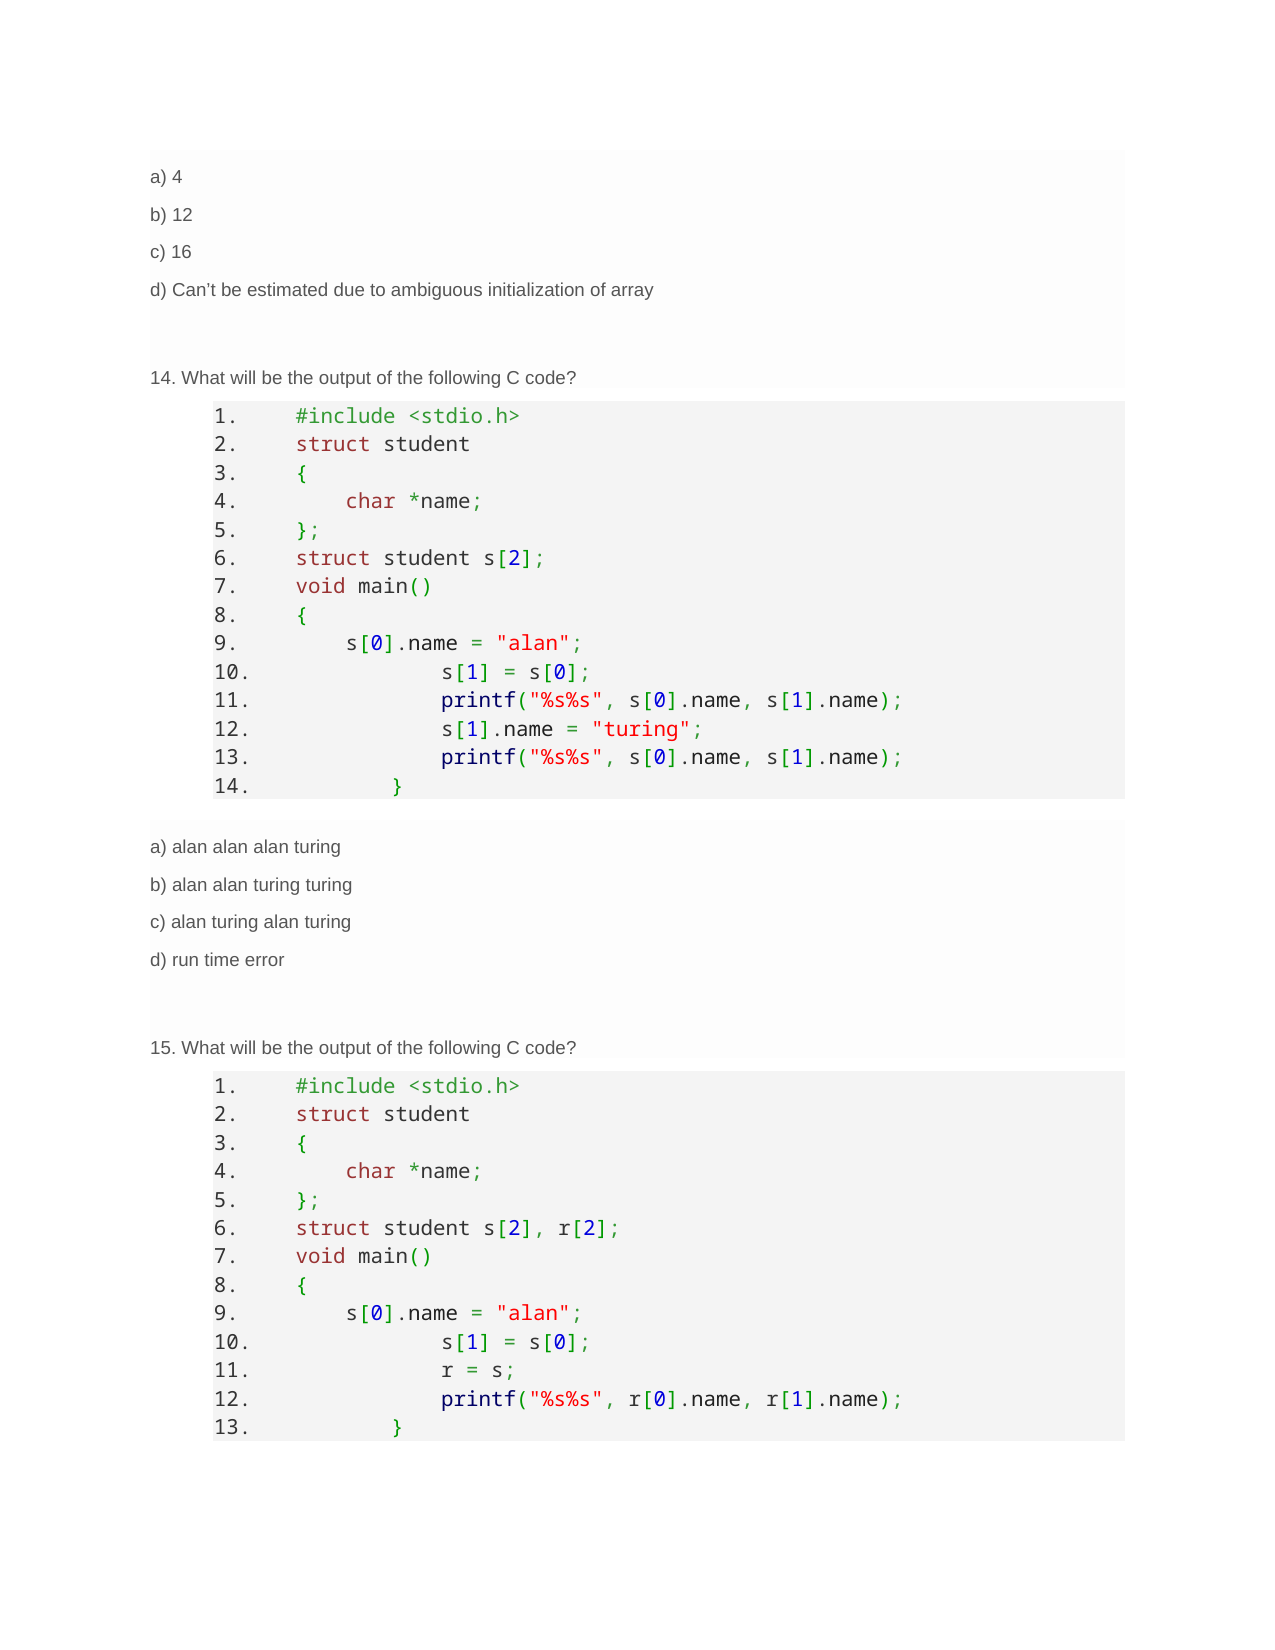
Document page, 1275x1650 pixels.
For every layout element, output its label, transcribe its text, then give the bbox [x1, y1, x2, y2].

list printf("%s%s", s[0].name, s[1].name); [213, 685, 1125, 714]
list s[1] = s[0]; [213, 657, 1125, 685]
list void main() [213, 572, 1125, 600]
list s[1] = s[0]; [213, 1327, 1125, 1355]
text a) alan alan alan turing b) alan alan turing turing c) alan turing alan turing d) run time error [150, 820, 1125, 1007]
list s[0].name = "alan"; [213, 1298, 1125, 1327]
list #include <stdio.h> [213, 401, 1125, 429]
list struct student s[2], r[2]; [213, 1213, 1125, 1242]
text a) 4 b) 12 c) 16 d) Can’t be estimated due to ambiguous initialization of array [150, 150, 1125, 337]
list { [213, 600, 1125, 628]
list char *name; [213, 1156, 1125, 1185]
list { [213, 1270, 1125, 1298]
list char *name; [213, 486, 1125, 515]
list }; [213, 515, 1125, 543]
list #include <stdio.h> [213, 1071, 1125, 1099]
list struct student [213, 1099, 1125, 1128]
list s[1].name = "turing"; [213, 714, 1125, 742]
text 15. What will be the output of the following C code? [150, 1021, 1125, 1058]
list printf("%s%s", s[0].name, s[1].name); [213, 742, 1125, 771]
list printf("%s%s", r[0].name, r[1].name); [213, 1384, 1125, 1412]
list { [213, 458, 1125, 486]
list } [213, 1412, 1125, 1441]
list { [213, 1128, 1125, 1156]
list r = s; [213, 1355, 1125, 1384]
list s[0].name = "alan"; [213, 628, 1125, 657]
list struct student s[2]; [213, 543, 1125, 572]
list void main() [213, 1242, 1125, 1270]
list }; [213, 1185, 1125, 1213]
list } [213, 771, 1125, 799]
list struct student [213, 429, 1125, 458]
text 14. What will be the output of the following C code? [150, 351, 1125, 388]
